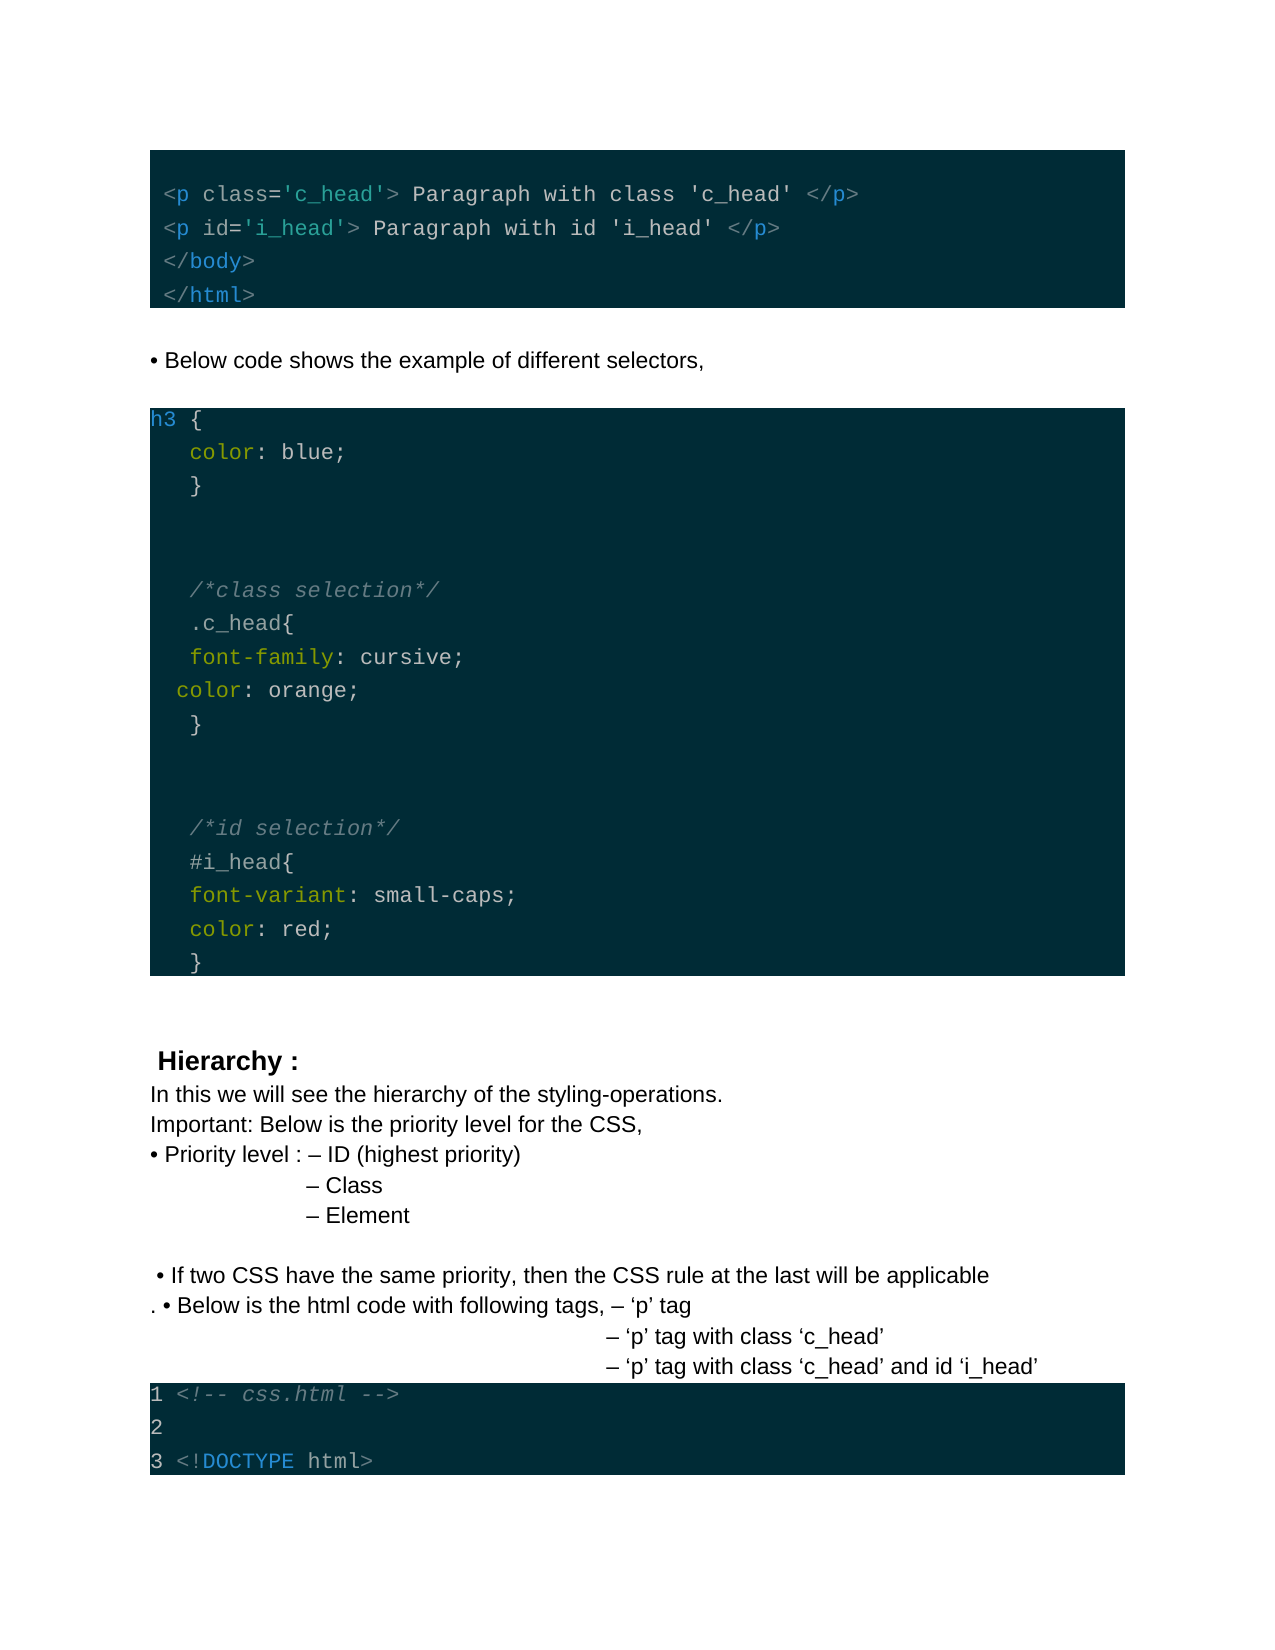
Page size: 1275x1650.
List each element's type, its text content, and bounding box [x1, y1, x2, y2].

text /*id selection*/ [150, 817, 1125, 842]
text <p class='c_head'> Paragraph with class 'c_head' </p> [150, 183, 1125, 208]
text #i_head{ [150, 851, 1125, 876]
text • If two CSS have the same priority, then the CSS rule at the last will be applicable [150, 1262, 1125, 1288]
text • Below code shows the example of different selectors, [150, 347, 1125, 374]
text – Class [300, 1172, 1125, 1198]
text 3 <!DOCTYPE html> [150, 1450, 1125, 1475]
text </body> [150, 250, 1125, 275]
text font-variant: small-caps; [150, 884, 1125, 909]
text 1 <!-- css.html --> [150, 1383, 1125, 1408]
text .c_head{ [150, 613, 1125, 637]
text – Element [300, 1202, 1125, 1228]
text 2 [150, 1416, 1125, 1441]
text } [150, 951, 1125, 976]
text Important: Below is the priority level for the CSS, [150, 1111, 1125, 1137]
text . • Below is the html code with following tags, – ‘p’ tag [150, 1292, 1125, 1319]
text <p id='i_head'> Paragraph with id 'i_head' </p> [150, 217, 1125, 242]
text • Priority level : – ID (highest priority) [150, 1141, 1125, 1168]
text Hierarchy : [150, 1045, 1125, 1076]
text color: orange; [150, 679, 1125, 704]
text In this we will see the hierarchy of the styling-operations. [150, 1081, 1125, 1107]
text } [150, 713, 1125, 738]
text h3 { [150, 408, 1125, 433]
text – ‘p’ tag with class ‘c_head’ [525, 1323, 1125, 1349]
text font-family: cursive; [150, 646, 1125, 671]
text </html> [150, 284, 1125, 308]
text /*class selection*/ [150, 579, 1125, 604]
text – ‘p’ tag with class ‘c_head’ and id ‘i_head’ [525, 1353, 1125, 1379]
text color: blue; [150, 441, 1125, 466]
text color: red; [150, 918, 1125, 942]
text } [150, 475, 1125, 499]
